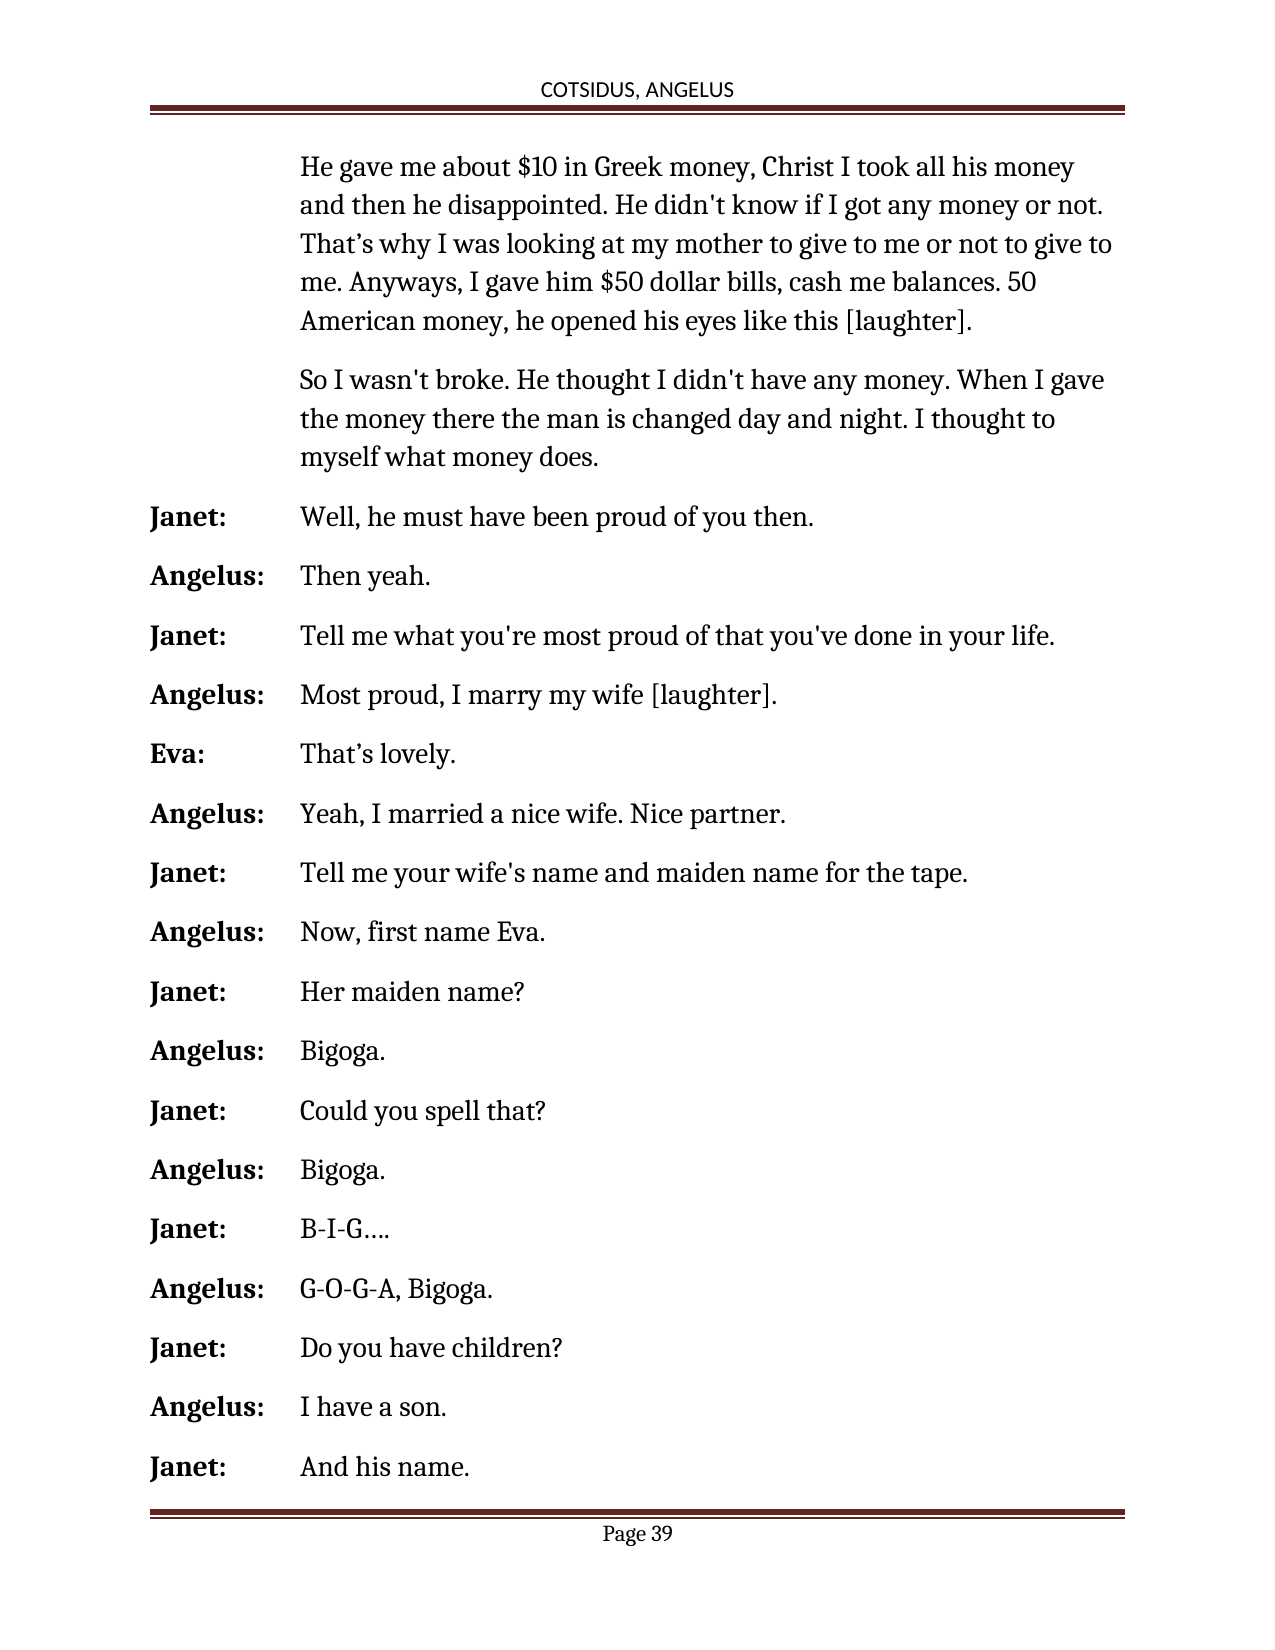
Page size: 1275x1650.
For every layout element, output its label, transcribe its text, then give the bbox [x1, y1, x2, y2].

text Angelus: Most proud, I marry my wife [laughter]. [150, 678, 1125, 712]
text Janet: Her maiden name? [150, 975, 1125, 1008]
text Angelus: G-O-G-A, Bigoga. [150, 1272, 1125, 1305]
text Angelus: Bigoga. [150, 1153, 1125, 1187]
text Angelus: Now, first name Eva. [150, 916, 1125, 949]
text Eva: That’s lovely. [150, 737, 1125, 771]
text Angelus: Then yeah. [150, 559, 1125, 593]
text Janet: Tell me what you're most proud of that you've done in your life. [150, 619, 1125, 652]
text Janet: And his name. [150, 1450, 1125, 1483]
text Angelus: Yeah, I married a nice wife. Nice partner. [150, 797, 1125, 830]
text Angelus: Bigoga. [150, 1034, 1125, 1068]
text Janet: Do you have children? [150, 1331, 1125, 1365]
text Janet: B-I-G…. [150, 1212, 1125, 1246]
text He gave me about $10 in Greek money, Christ I took all his money and then he disappointed. He didn't know if I got any money or not. That’s why I was looking at my mother to give to me or not to give to me. Anyways, I gave him $50 dollar bills, cash me balances. 50 American money, he opened his eyes like this [laughter]. [300, 150, 1125, 338]
text Janet: Could you spell that? [150, 1094, 1125, 1127]
text So I wasn't broke. He thought I didn't have any money. When I gave the money there the man is changed day and night. I thought to myself what money does. [300, 363, 1125, 474]
text Janet: Well, he must have been proud of you then. [150, 500, 1125, 533]
text Janet: Tell me your wife's name and maiden name for the tape. [150, 856, 1125, 890]
text Angelus: I have a son. [150, 1391, 1125, 1424]
